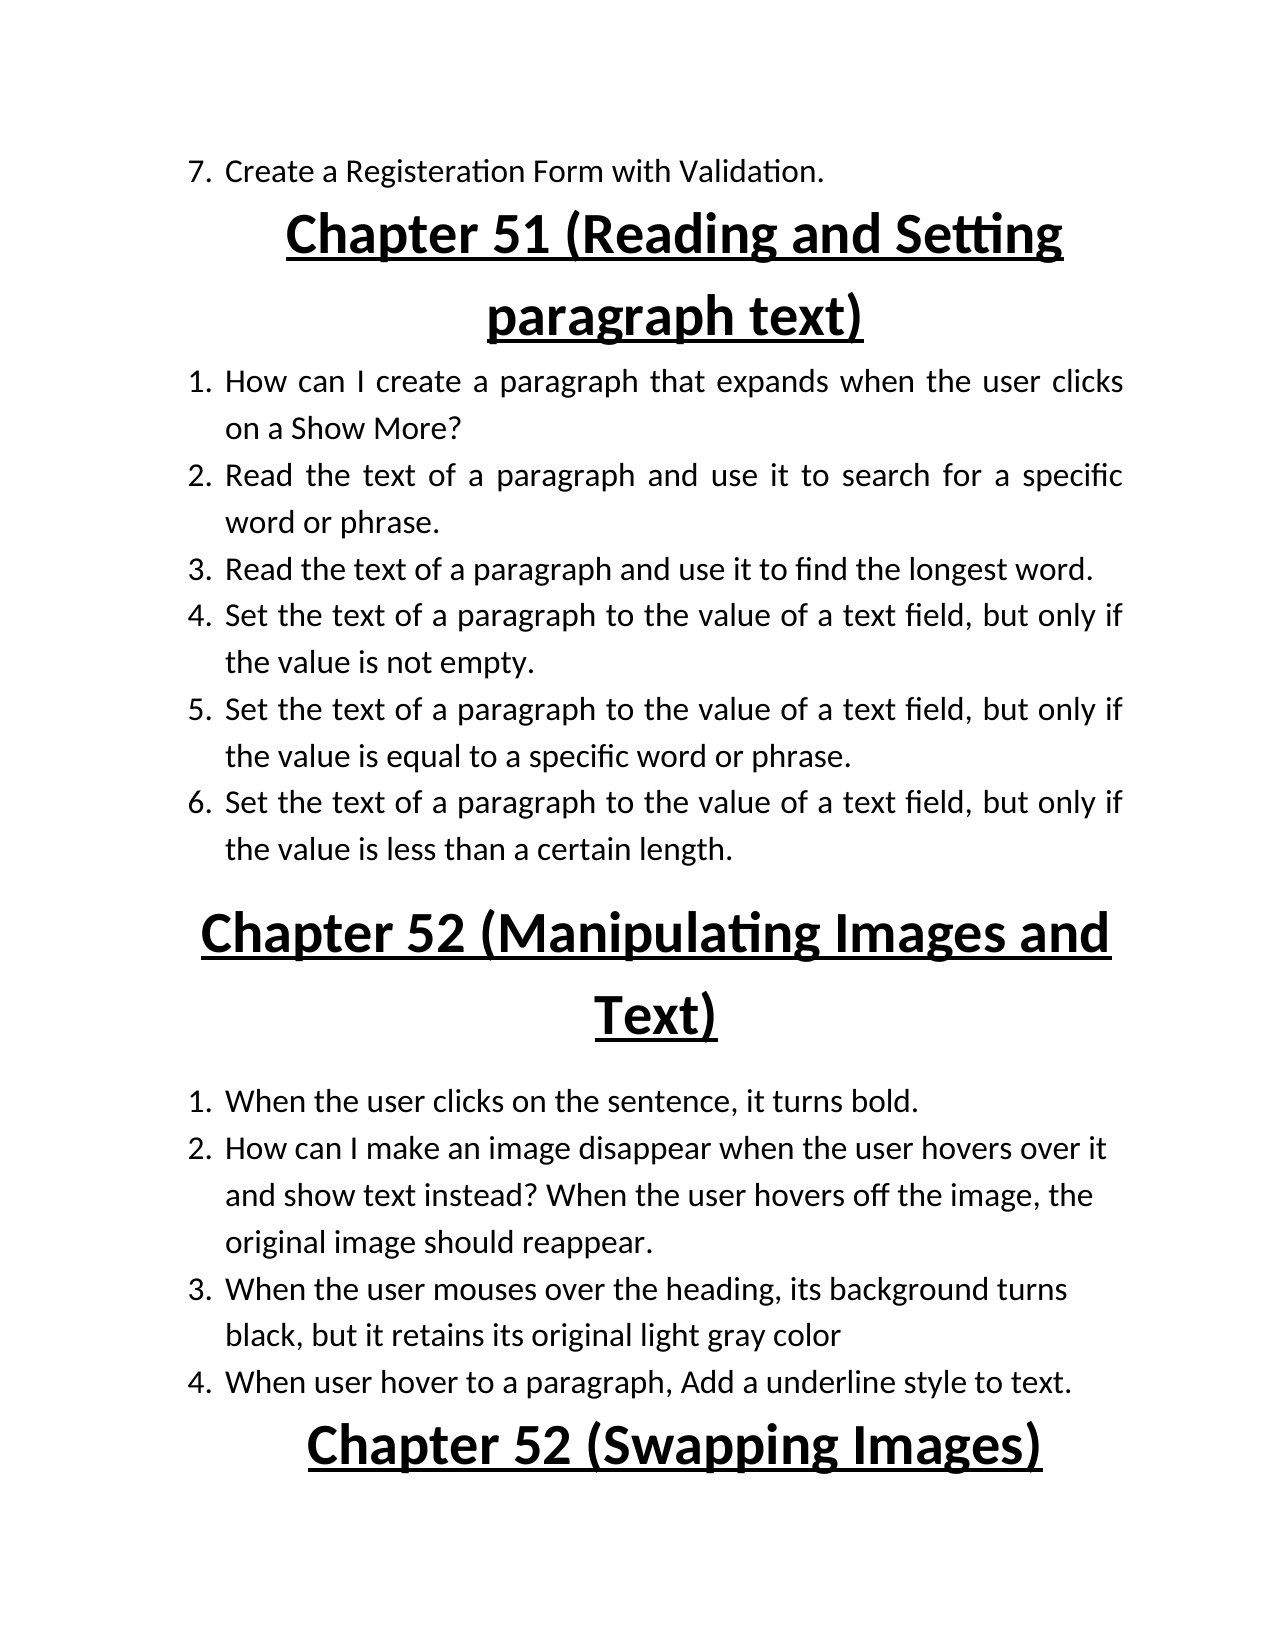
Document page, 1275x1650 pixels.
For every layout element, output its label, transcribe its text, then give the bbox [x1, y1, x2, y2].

list When user hover to a paragraph, Add a underline style to text. [187, 1361, 1125, 1402]
list Chapter 52 (Swapping Images) [225, 1408, 1125, 1479]
text Chapter 52 (Manipulating Images and Text) [187, 896, 1125, 1049]
list Chapter 51 (Reading and Setting paragraph text) [225, 197, 1125, 350]
list How can I create a paragraph that expands when the user clicks on a Show More? [187, 361, 1125, 448]
list When the user clicks on the sentence, it turns bold. [187, 1080, 1125, 1121]
list Set the text of a paragraph to the value of a text field, but only if the value is less than a certain length. [187, 781, 1125, 869]
list Set the text of a paragraph to the value of a text field, but only if the value is equal to a specific word or phrase. [187, 688, 1125, 775]
list Read the text of a paragraph and use it to search for a specific word or phrase. [187, 454, 1125, 542]
list Read the text of a paragraph and use it to find the longest word. [187, 548, 1125, 588]
list How can I make an image disappear when the user hovers over it and show text instead? When the user hovers off the image, the original image should reappear. [187, 1127, 1125, 1261]
list Create a Registeration Form with Validation. [187, 150, 1125, 191]
list Set the text of a paragraph to the value of a text field, but only if the value is not empty. [187, 594, 1125, 682]
list When the user mouses over the heading, its background turns black, but it retains its original light gray color [187, 1267, 1125, 1355]
